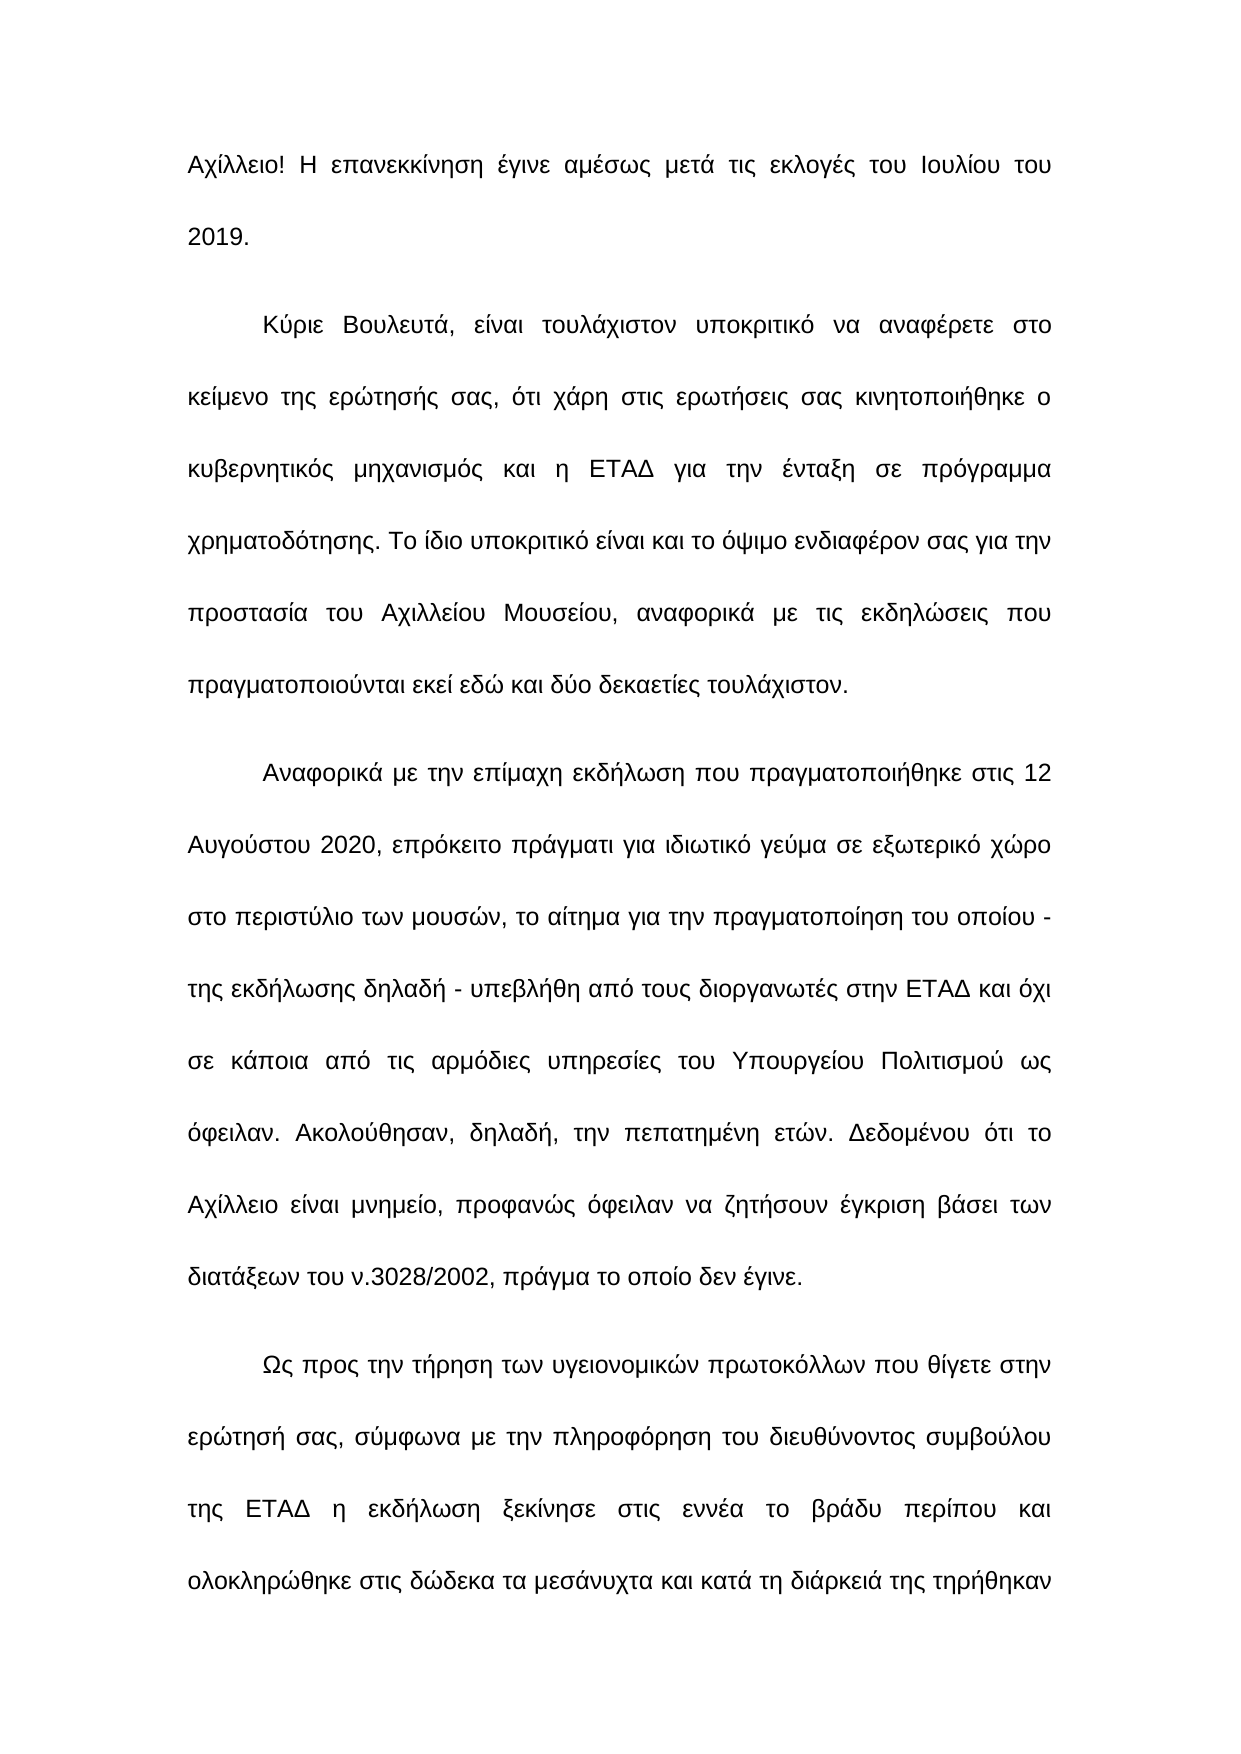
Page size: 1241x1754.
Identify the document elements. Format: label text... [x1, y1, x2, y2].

text Κύριε Βουλευτά, είναι τουλάχιστον υποκριτικό να αναφέρετε στο κείμενο της ερώτησής σας, ότι χάρη στις ερωτήσεις σας κινητοποιήθηκε ο κυβερνητικός μηχανισμός και η ΕΤΑΔ για την ένταξη σε πρόγραμμα χρηματοδότησης. Το ίδιο υποκριτικό είναι και το όψιμο ενδιαφέρον σας για την προστασία του Αχιλλείου Μουσείου, αναφορικά με τις εκδηλώσεις που πραγματοποιούνται εκεί εδώ και δύο δεκαετίες τουλάχιστον. [187, 310, 1053, 698]
text Αναφορικά με την επίμαχη εκδήλωση που πραγματοποιήθηκε στις 12 Αυγούστου 2020, επρόκειτο πράγματι για ιδιωτικό γεύμα σε εξωτερικό χώρο στο περιστύλιο των μουσών, το αίτημα για την πραγματοποίηση του οποίου -της εκδήλωσης δηλαδή - υπεβλήθη από τους διοργανωτές στην ΕΤΑΔ και όχι σε κάποια από τις αρμόδιες υπηρεσίες του Υπουργείου Πολιτισμού ως όφειλαν. Ακολούθησαν, δηλαδή, την πεπατημένη ετών. Δεδομένου ότι το Αχίλλειο είναι μνημείο, προφανώς όφειλαν να ζητήσουν έγκριση βάσει των διατάξεων του ν.3028/2002, πράγμα το οποίο δεν έγινε. [187, 758, 1053, 1290]
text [187, 1350, 1053, 1594]
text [187, 150, 1053, 251]
